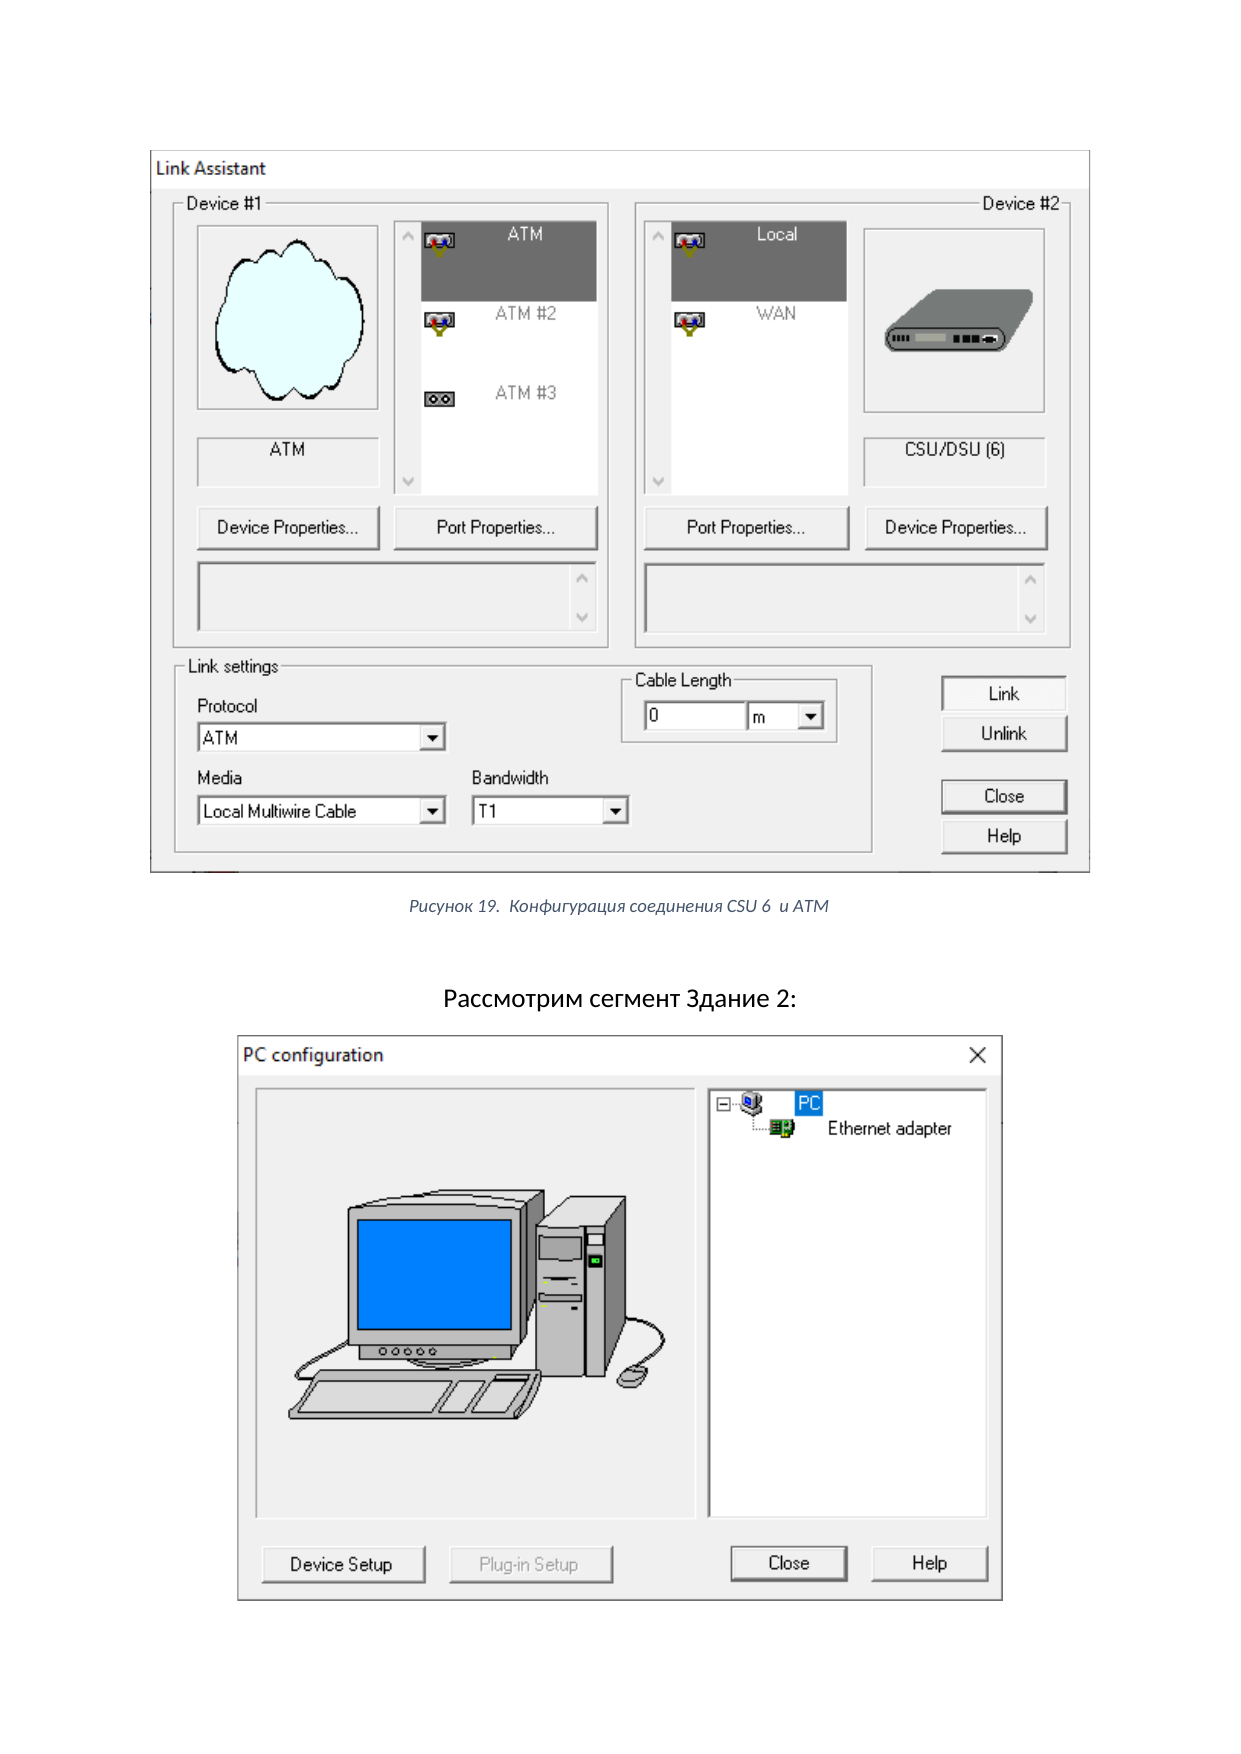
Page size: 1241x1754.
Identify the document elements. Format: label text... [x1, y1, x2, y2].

picture [237, 1035, 1003, 1601]
text Рисунок 19. Конфигурация соединения CSU 6 и ATM [150, 894, 1090, 917]
text Рассмотрим сегмент Здание 2: [150, 981, 1090, 1014]
picture [150, 150, 1091, 873]
